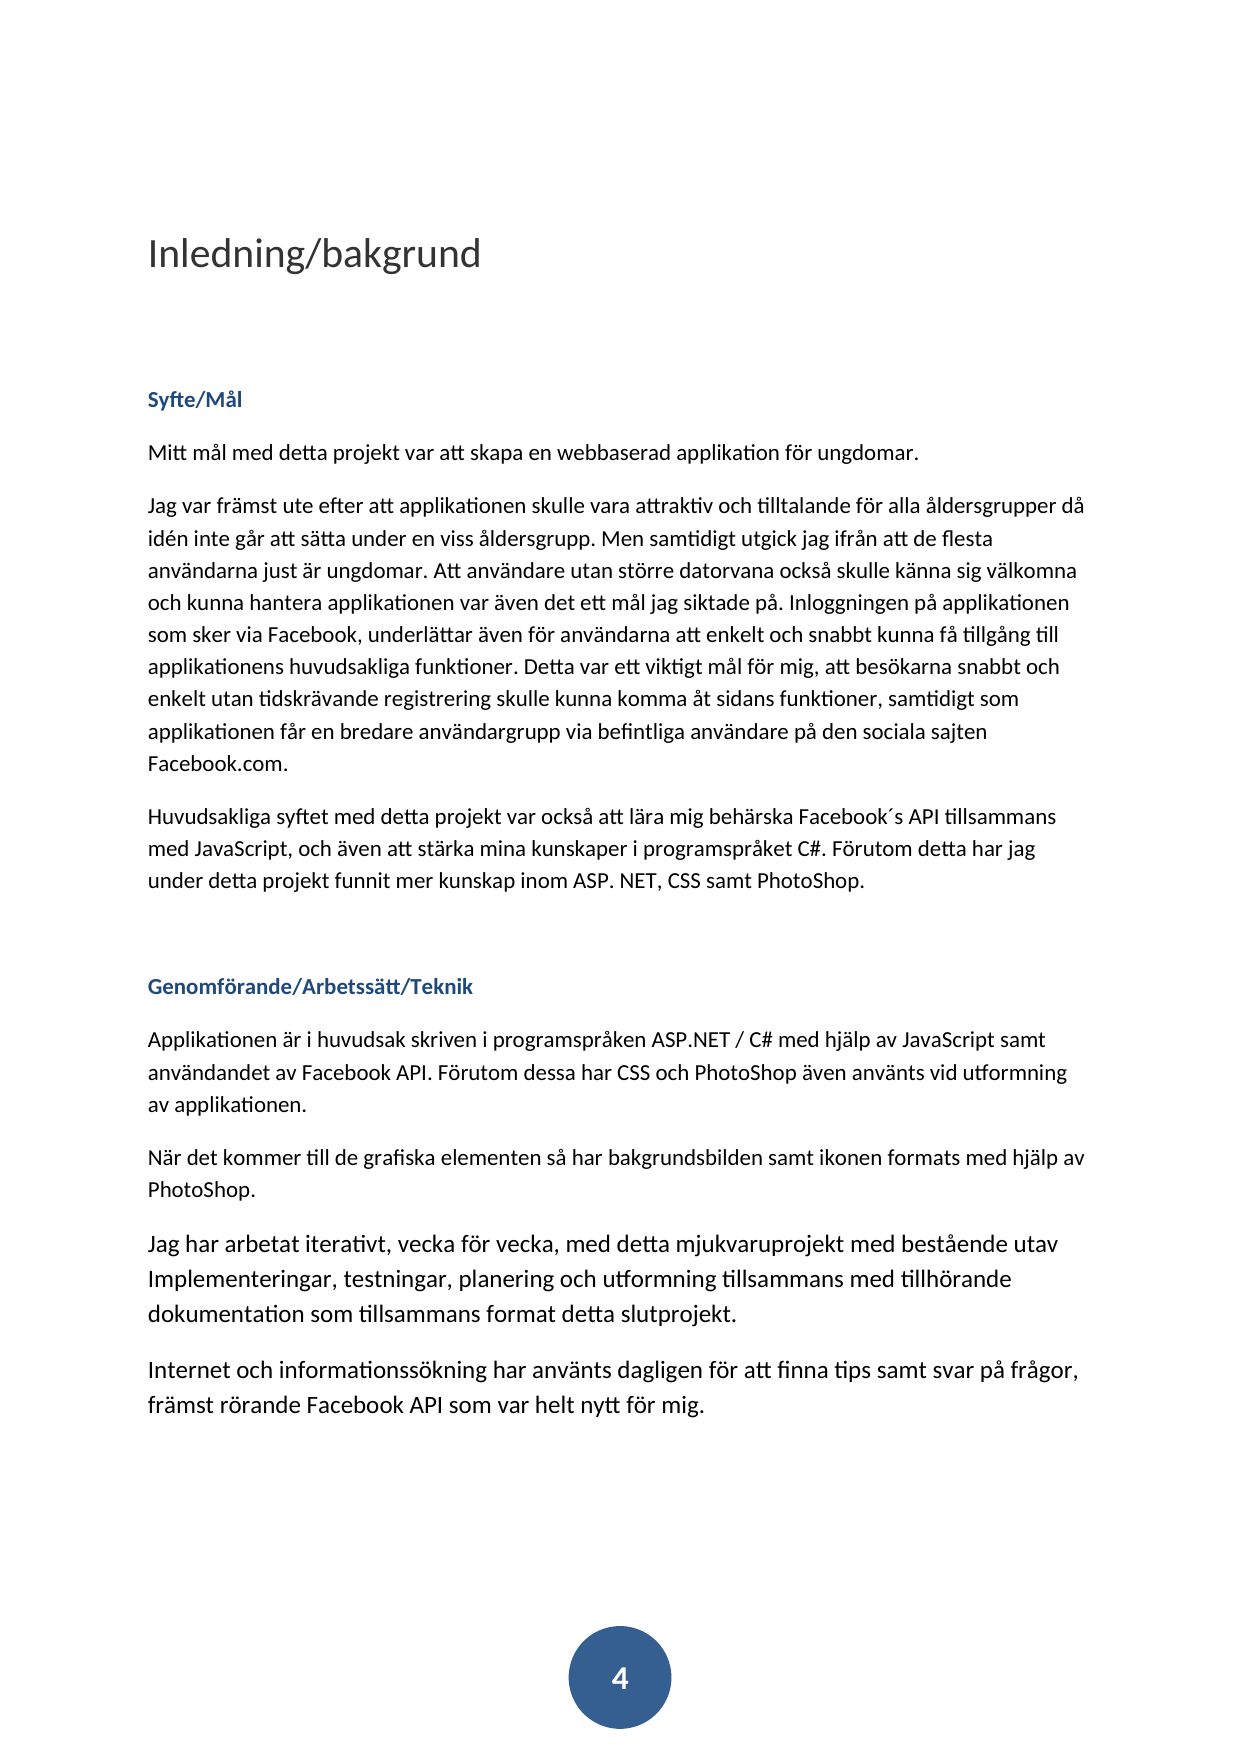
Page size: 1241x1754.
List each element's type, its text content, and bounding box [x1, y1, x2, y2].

text Syfte/Mål [148, 385, 1093, 413]
text Mitt mål med detta projekt var att skapa en webbaserad applikation för ungdomar. [148, 438, 1093, 466]
text Jag var främst ute efter att applikationen skulle vara attraktiv och tilltalande för alla åldersgrupper då idén inte går att sätta under en viss åldersgrupp. Men samtidigt utgick jag ifrån att de flesta användarna just är ungdomar. Att användare utan större datorvana också skulle känna sig välkomna och kunna hantera applikationen var även det ett mål jag siktade på. Inloggningen på applikationen som sker via Facebook, underlättar även för användarna att enkelt och snabbt kunna få tillgång till applikationens huvudsakliga funktioner. Detta var ett viktigt mål för mig, att besökarna snabbt och enkelt utan tidskrävande registrering skulle kunna komma åt sidans funktioner, samtidigt som applikationen får en bredare användargrupp via befintliga användare på den sociala sajten Facebook.com. [148, 491, 1093, 777]
text När det kommer till de grafiska elementen så har bakgrundsbilden samt ikonen formats med hjälp av PhotoShop. [148, 1143, 1093, 1203]
text Applikationen är i huvudsak skriven i programspråken ASP.NET / C# med hjälp av JavaScript samt användandet av Facebook API. Förutom dessa har CSS och PhotoShop även använts vid utformning av applikationen. [148, 1025, 1093, 1118]
text Genomförande/Arbetssätt/Teknik [148, 972, 1093, 1000]
text Internet och informationssökning har använts dagligen för att finna tips samt svar på frågor, främst rörande Facebook API som var helt nytt för mig. [148, 1354, 1093, 1419]
text Huvudsakliga syftet med detta projekt var också att lära mig behärska Facebook´s API tillsammans med JavaScript, och även att stärka mina kunskaper i programspråket C#. Förutom detta har jag under detta projekt funnit mer kunskap inom ASP. NET, CSS samt PhotoShop. [148, 802, 1093, 894]
text Jag har arbetat iterativt, vecka för vecka, med detta mjukvaruprojekt med bestående utav Implementeringar, testningar, planering och utformning tillsammans med tillhörande dokumentation som tillsammans format detta slutprojekt. [148, 1228, 1093, 1328]
text Inledning/bakgrund [148, 227, 1093, 278]
